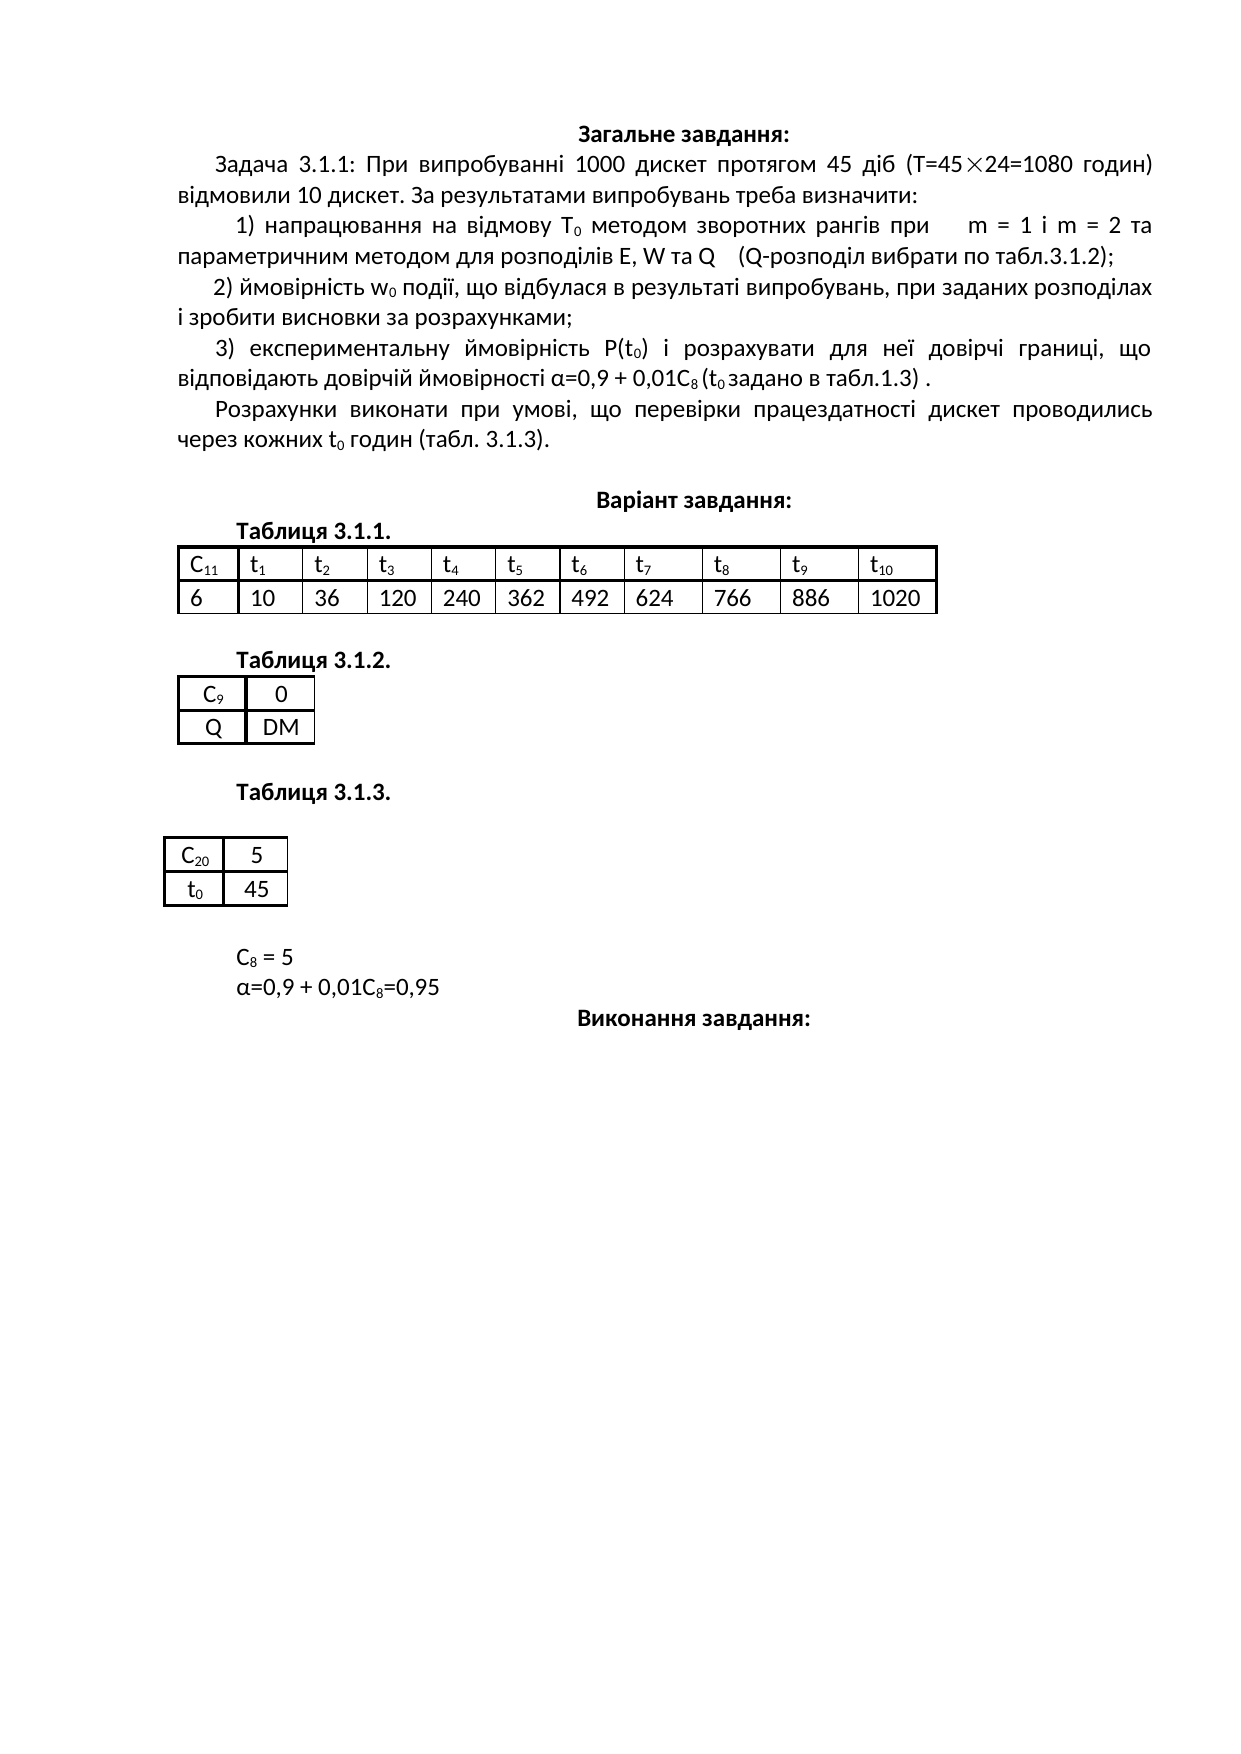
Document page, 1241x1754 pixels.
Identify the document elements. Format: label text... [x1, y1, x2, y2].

table_cell 6 [180, 582, 237, 613]
table_cell 45 [225, 873, 287, 903]
table_cell 10 [240, 582, 302, 613]
text Задача 3.1.1: При випробуванні 1000 дискет протягом 45 діб (Т=4524=1080 годин) відмовили 10 дискет. За результатами випробувань треба визначити: [177, 149, 1153, 210]
table_cell 886 [781, 582, 858, 613]
text Варіант завдання: [177, 484, 1152, 515]
text 3) експериментальну ймовірність P(t0) і розрахувати для неї довірчі границі, що відповідають довірчій ймовірності α=0,9 + 0,01С8 (t0 задано в табл.1.3) . [177, 332, 1152, 393]
table_cell 624 [625, 582, 702, 613]
table_header t6 [561, 549, 624, 579]
text Загальне завдання: [177, 118, 1153, 149]
table_cell 120 [368, 582, 431, 613]
table_header t9 [781, 549, 858, 579]
text Виконання завдання: [177, 1002, 1152, 1033]
text 2) ймовірність w0 події, що відбулася в результаті випробувань, при заданих розподілах і зробити висновки за розрахунками; [177, 271, 1153, 332]
table_header t5 [496, 549, 559, 579]
table_header t3 [368, 549, 431, 579]
table_header t8 [703, 549, 780, 579]
table_header 0 [248, 678, 314, 708]
table_header t7 [625, 549, 702, 579]
table_cell 362 [496, 582, 559, 613]
table_header С20 [166, 839, 222, 870]
table_header t4 [432, 549, 495, 579]
table_header С9 [180, 678, 244, 708]
text α=0,9 + 0,01С8=0,95 [177, 972, 1152, 1002]
table_cell t0 [166, 873, 222, 903]
text Таблиця 3.1.2. [177, 644, 1152, 675]
table_cell 766 [703, 582, 780, 613]
text Розрахунки виконати при умові, що перевірки працездатності дискет проводились через кожних t0 годин (табл. 3.1.3). [177, 393, 1153, 454]
table_cell 492 [561, 582, 624, 613]
table_cell DM [248, 712, 314, 742]
table_header 5 [225, 839, 287, 870]
table_header t10 [859, 549, 935, 579]
text 1) напрацювання на відмову T0 методом зворотних рангів при m = 1 і m = 2 та параметричним методом для розподілів E, W та Q (Q-розподіл вибрати по табл.3.1.2); [177, 210, 1153, 271]
table_cell 240 [432, 582, 495, 613]
table_header С11 [180, 549, 237, 579]
text Таблиця 3.1.1. [177, 515, 1152, 545]
text Таблиця 3.1.3. [177, 776, 1153, 806]
table_header t2 [303, 549, 367, 579]
table_header t1 [240, 549, 302, 579]
table_cell 36 [303, 582, 367, 613]
table_cell Q [180, 712, 244, 742]
text С8 = 5 [177, 941, 1152, 972]
table_cell 1020 [859, 582, 935, 613]
